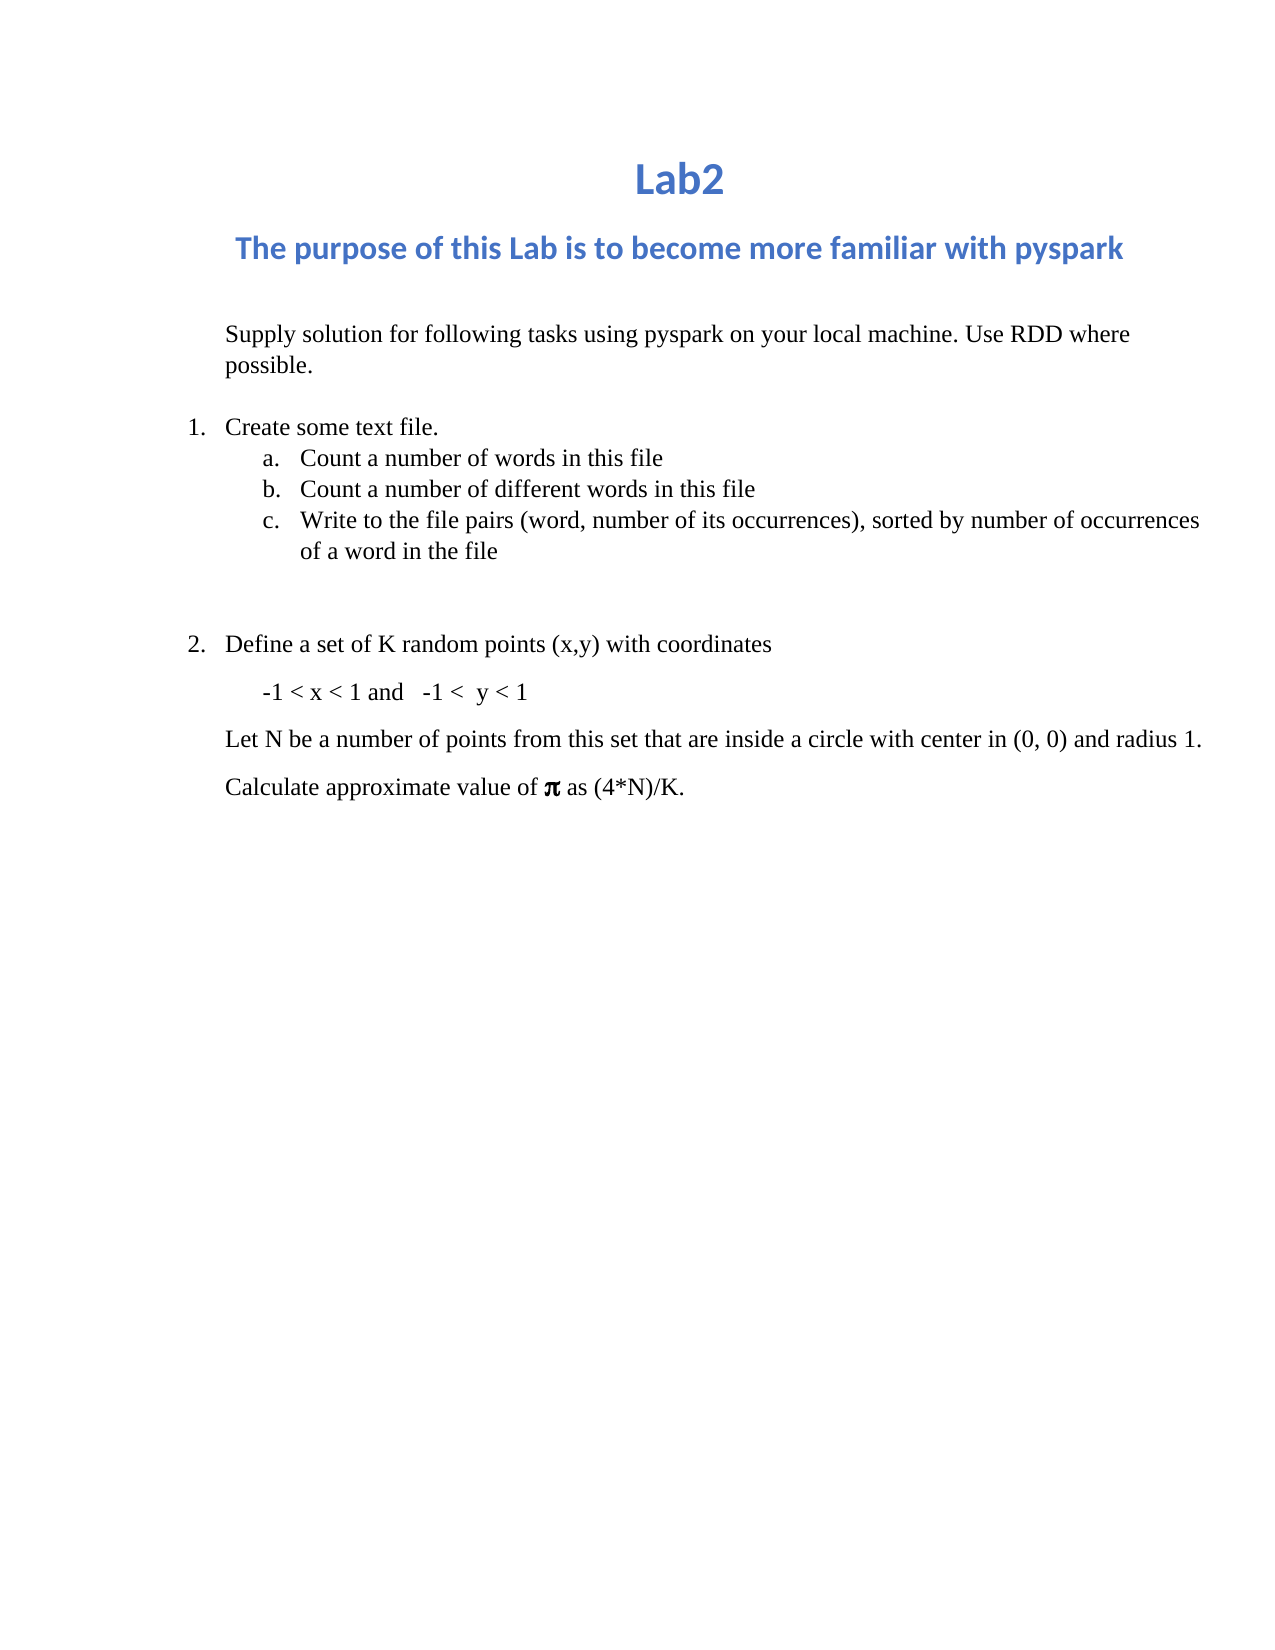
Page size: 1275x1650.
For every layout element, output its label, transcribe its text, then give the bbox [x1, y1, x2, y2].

list Create some text file. [187, 412, 1209, 441]
text Lab2 [150, 150, 1209, 206]
list Count a number of words in this file [262, 443, 1209, 472]
text -1 < x < 1 and -1 < y < 1 [262, 677, 1209, 706]
list Write to the file pairs (word, number of its occurrences), sorted by number of occurrences of a word in the file [262, 505, 1209, 565]
text Calculate approximate value of  as (4*N)/K. [150, 772, 1209, 802]
list Define a set of K random points (x,y) with coordinates [187, 629, 1209, 658]
list Count a number of different words in this file [262, 474, 1209, 503]
text Let N be a number of points from this set that are inside a circle with center in (0, 0) and radius 1. [150, 724, 1209, 753]
text The purpose of this Lab is to become more familiar with pyspark [150, 227, 1209, 268]
list Supply solution for following tasks using pyspark on your local machine. Use RDD where possible. [225, 319, 1209, 378]
